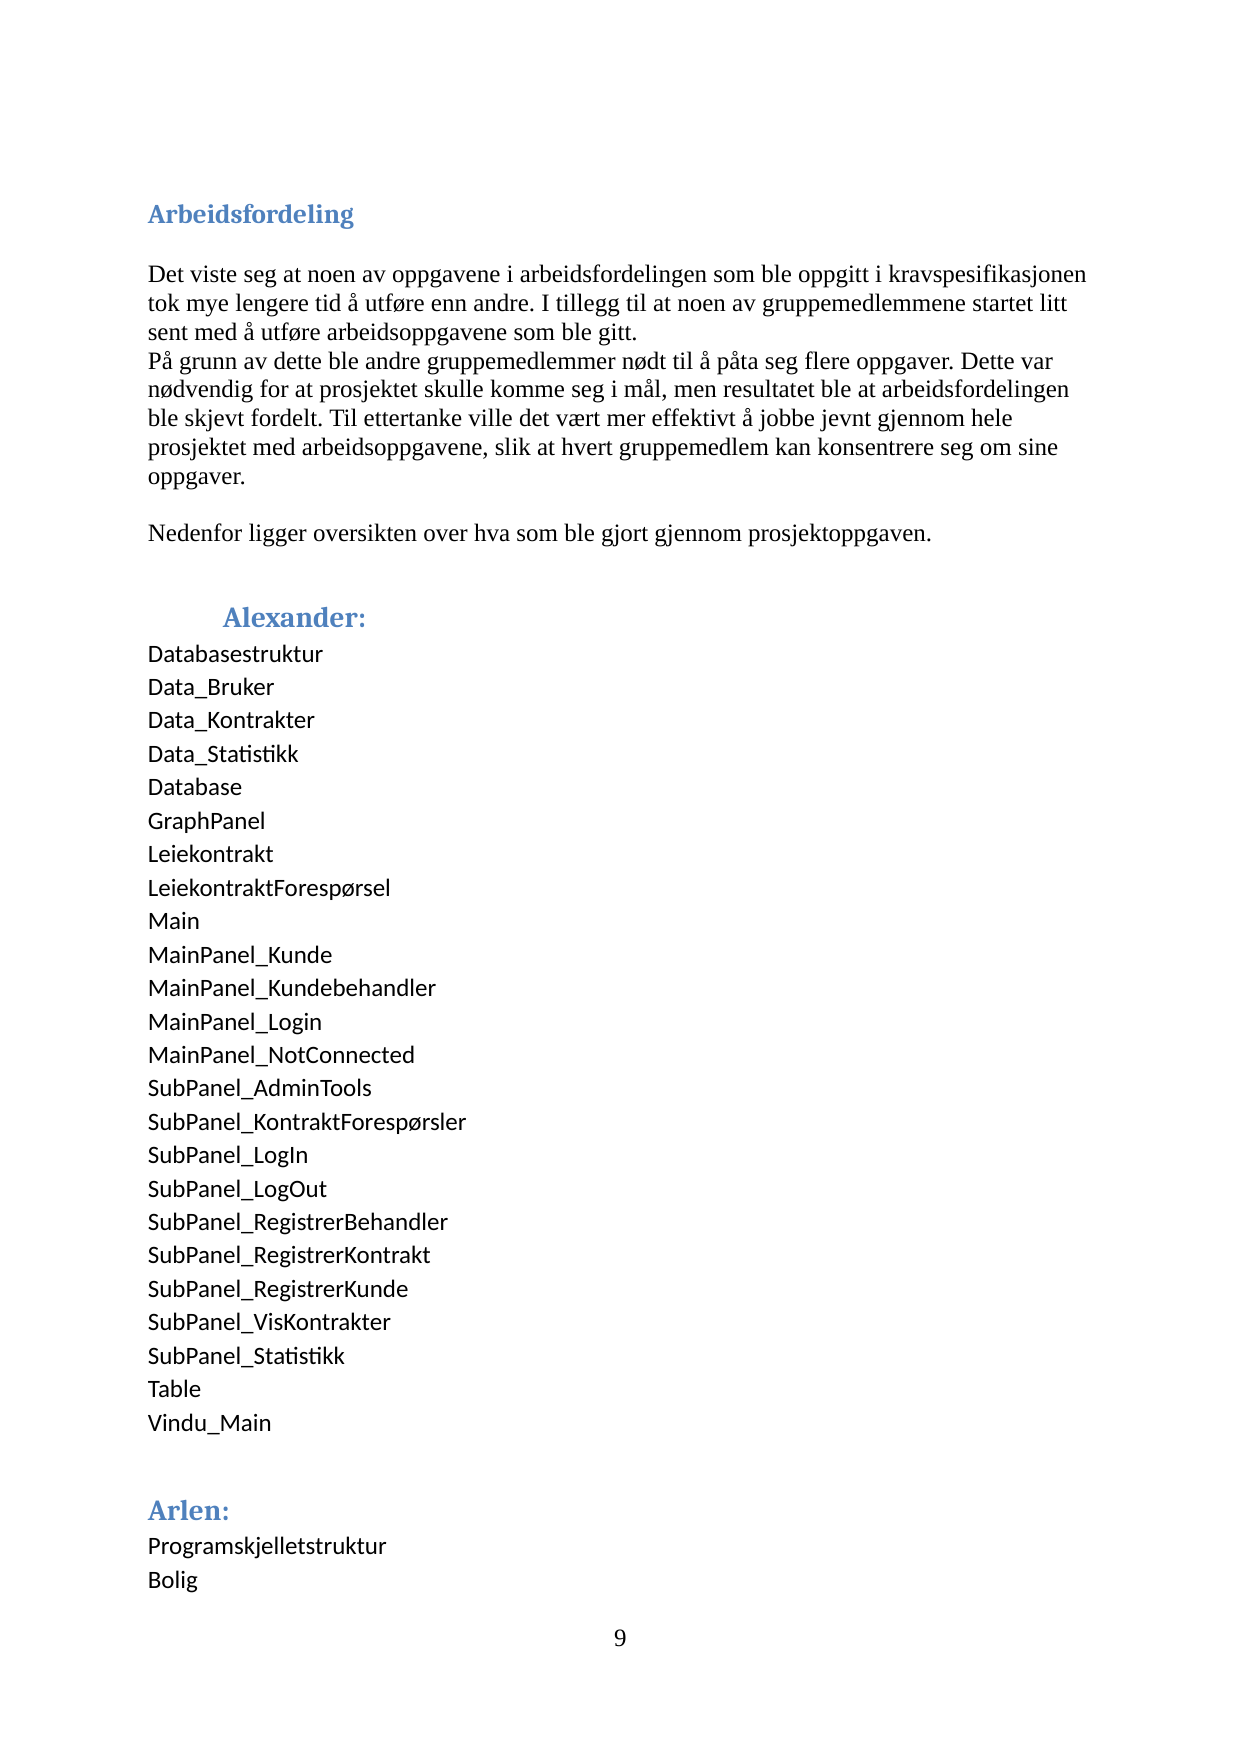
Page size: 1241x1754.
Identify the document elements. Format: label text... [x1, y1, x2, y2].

text MainPanel_Kundebehandler [148, 972, 1093, 1003]
text Databasestruktur [148, 638, 1093, 668]
text SubPanel_VisKontrakter [148, 1307, 1093, 1337]
text På grunn av dette ble andre gruppemedlemmer nødt til å påta seg flere oppgaver. Dette var nødvendig for at prosjektet skulle komme seg i mål, men resultatet ble at arbeidsfordelingen ble skjevt fordelt. Til ettertanke ville det vært mer effektivt å jobbe jevnt gjennom hele prosjektet med arbeidsoppgavene, slik at hvert gruppemedlem kan konsentrere seg om sine oppgaver. [148, 346, 1093, 489]
text SubPanel_AdminTools [148, 1072, 1093, 1103]
text Table [148, 1373, 1093, 1404]
text MainPanel_NotConnected [148, 1039, 1093, 1069]
text SubPanel_KontraktForespørsler [148, 1106, 1093, 1136]
text Main [148, 905, 1093, 936]
text LeiekontraktForespørsel [148, 872, 1093, 902]
text Data_Kontrakter [148, 705, 1093, 735]
text SubPanel_Statistikk [148, 1340, 1093, 1371]
text MainPanel_Kunde [148, 939, 1093, 969]
text SubPanel_LogOut [148, 1173, 1093, 1203]
subtitle Arbeidsfordeling [148, 199, 1093, 231]
text Det viste seg at noen av oppgavene i arbeidsfordelingen som ble oppgitt i kravspesifikasjonen tok mye lengere tid å utføre enn andre. I tillegg til at noen av gruppemedlemmene startet litt sent med å utføre arbeidsoppgavene som ble gitt. [148, 259, 1093, 346]
text SubPanel_RegistrerKontrakt [148, 1240, 1093, 1270]
text SubPanel_RegistrerKunde [148, 1273, 1093, 1304]
text Data_Statistikk [148, 738, 1093, 769]
subtitle Arlen: [148, 1494, 1093, 1528]
text SubPanel_LogIn [148, 1139, 1093, 1170]
text Database [148, 772, 1093, 802]
text Bolig [148, 1564, 1093, 1594]
text Data_Bruker [148, 671, 1093, 702]
text SubPanel_RegistrerBehandler [148, 1206, 1093, 1237]
text Leiekontrakt [148, 838, 1093, 869]
text Programskjelletstruktur [148, 1531, 1093, 1561]
text GraphPanel [148, 805, 1093, 836]
text Nedenfor ligger oversikten over hva som ble gjort gjennom prosjektoppgaven. [148, 518, 1093, 547]
text MainPanel_Login [148, 1006, 1093, 1036]
subtitle Alexander: [148, 568, 1093, 635]
text Vindu_Main [148, 1407, 1093, 1437]
